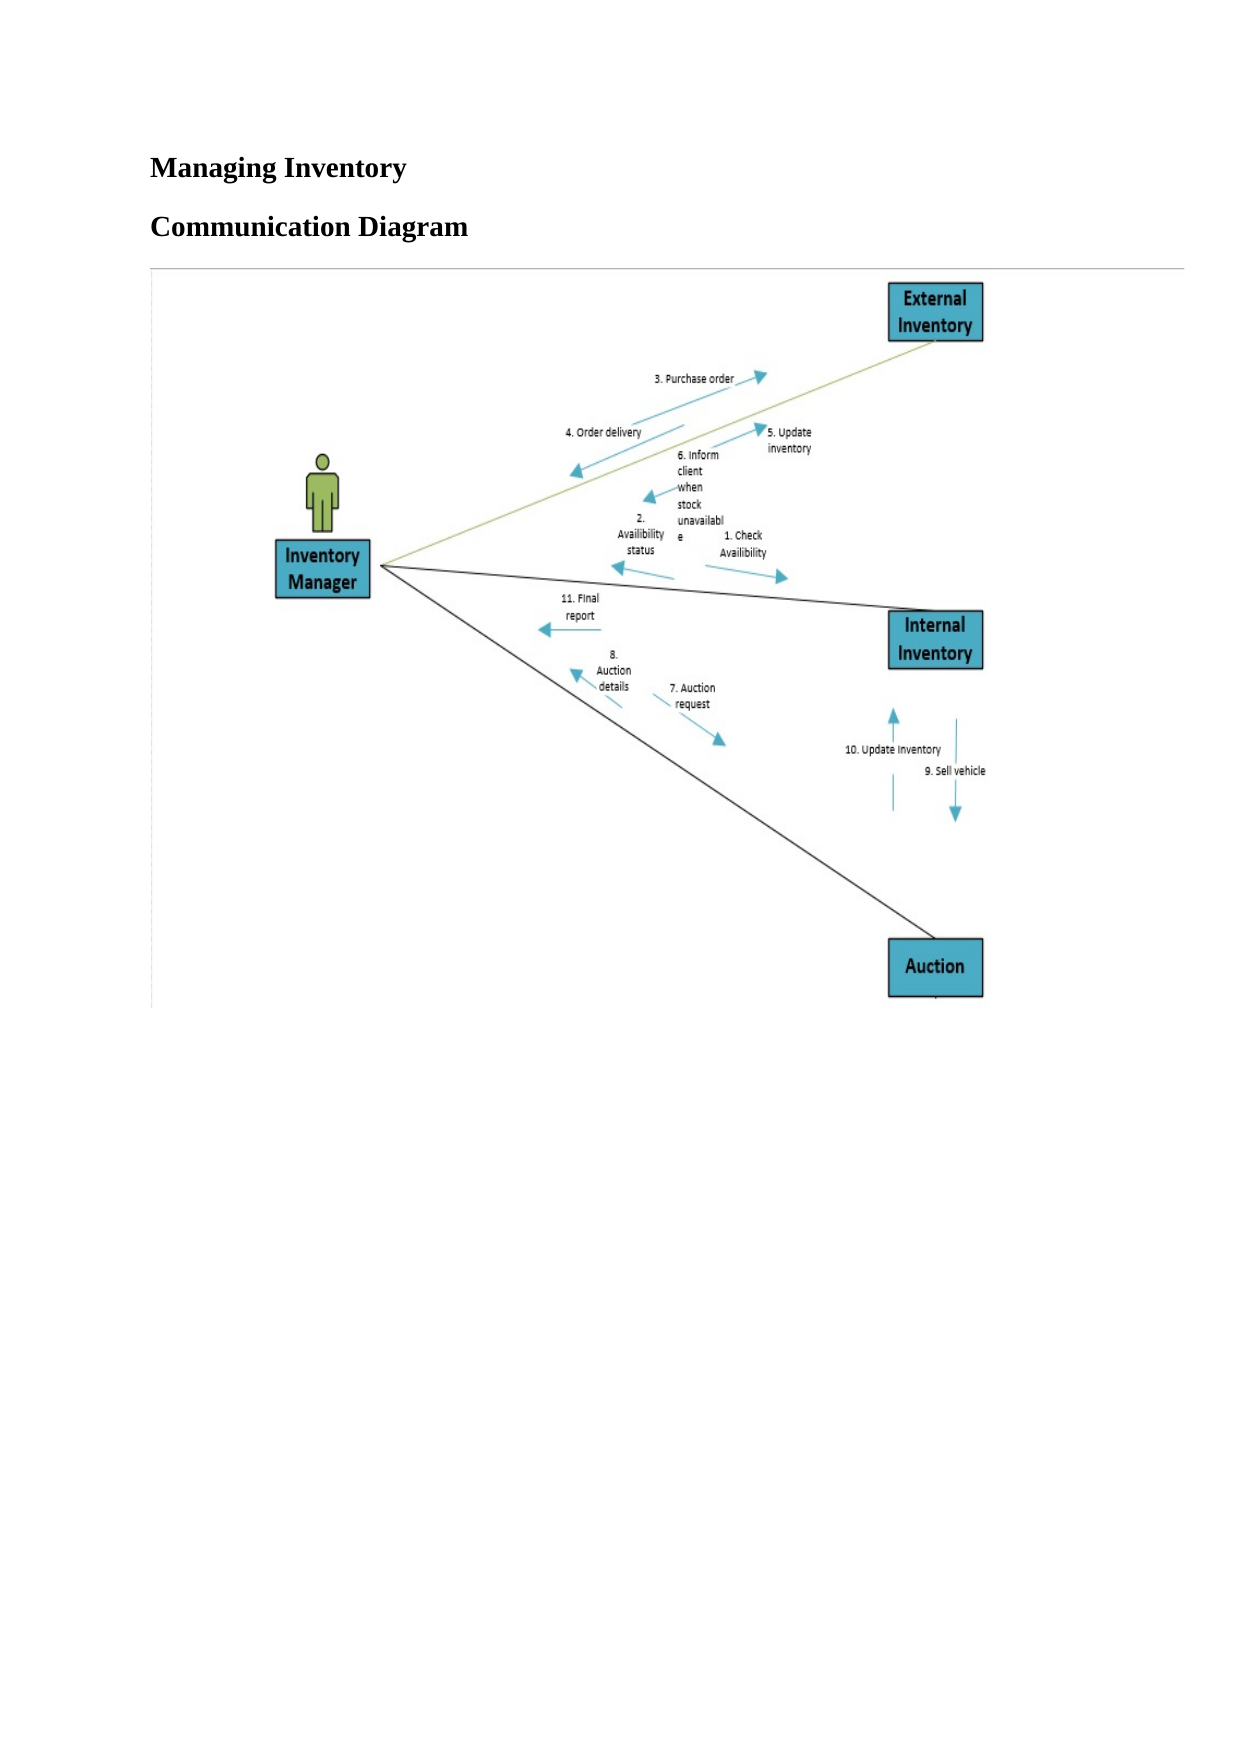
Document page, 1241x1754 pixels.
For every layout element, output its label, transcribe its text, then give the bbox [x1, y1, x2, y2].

picture [150, 268, 1185, 1008]
text Managing Inventory [150, 150, 1090, 183]
text Communication Diagram [150, 209, 1090, 243]
